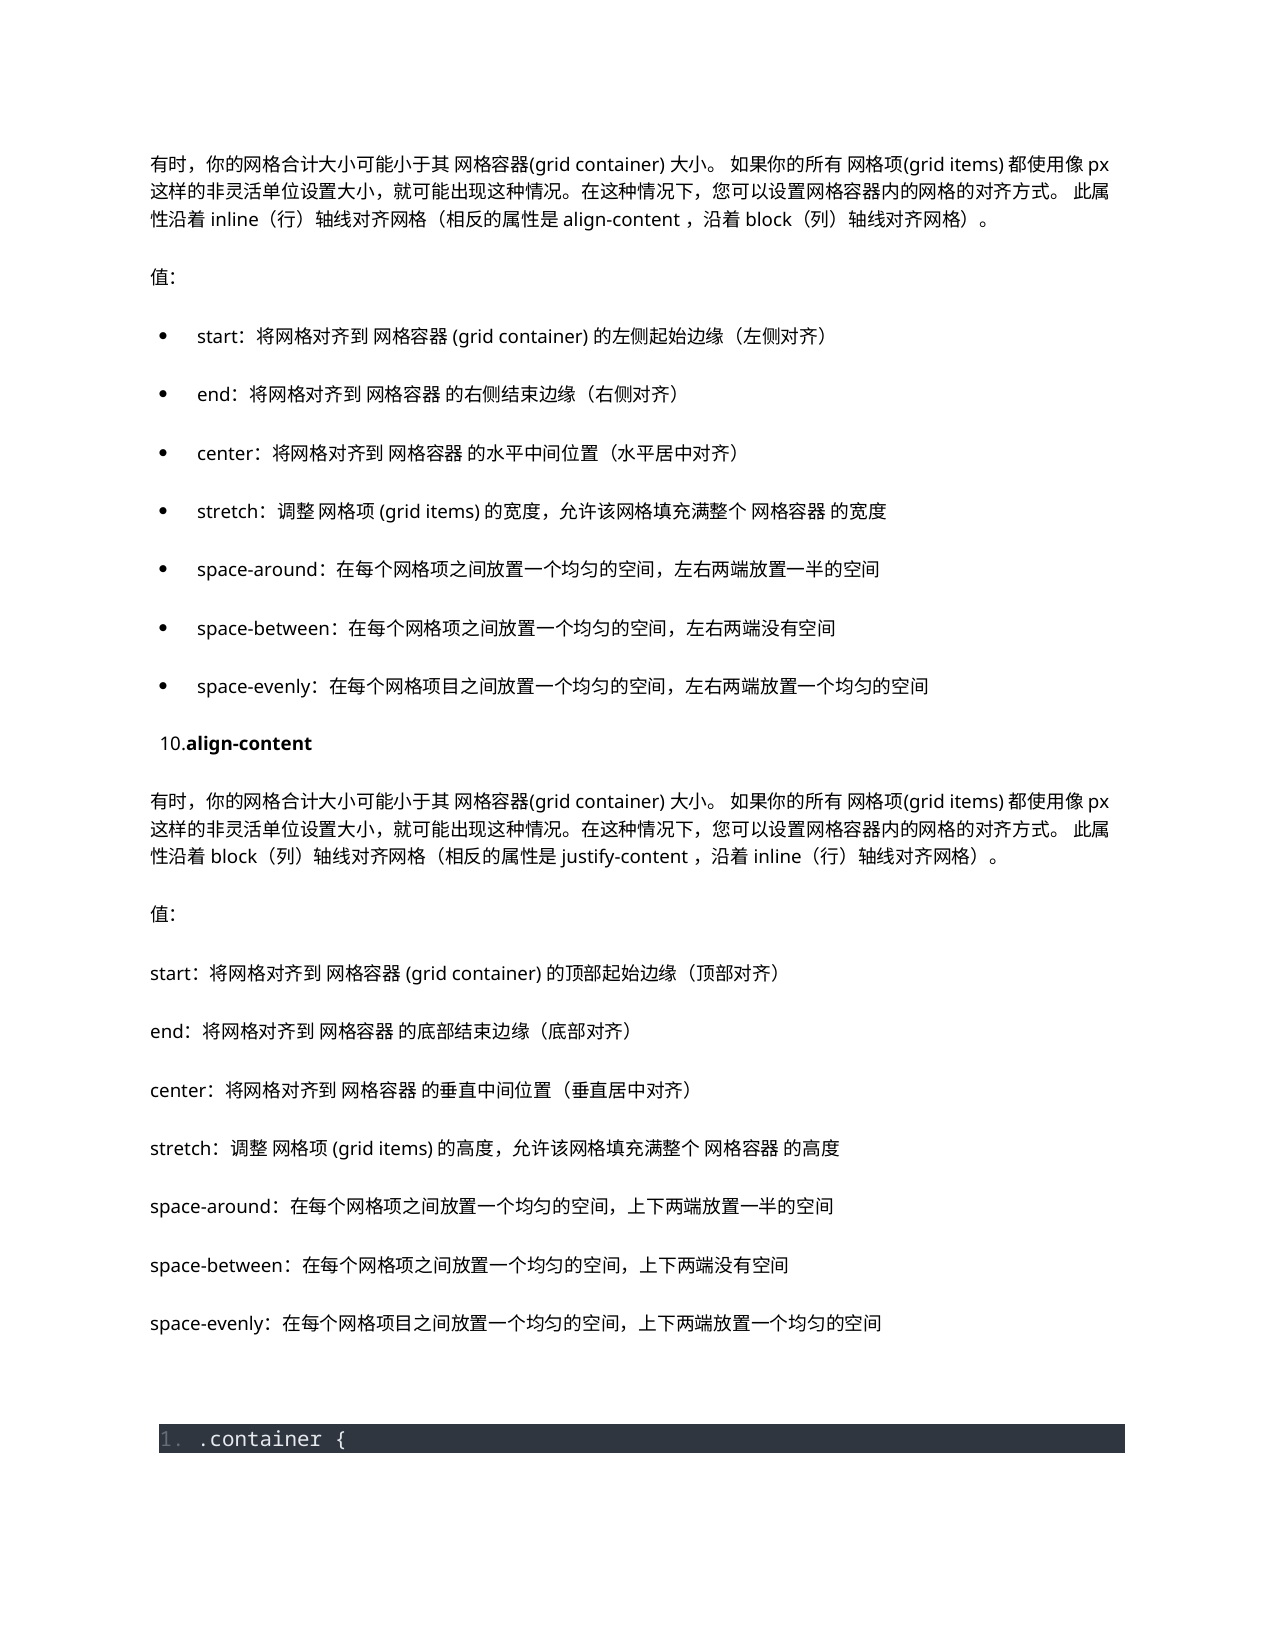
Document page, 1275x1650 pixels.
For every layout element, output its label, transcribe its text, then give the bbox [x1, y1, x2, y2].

text start：将网格对齐到 网格容器 (grid container) 的顶部起始边缘（顶部对齐） [150, 958, 1125, 986]
text 值： [150, 263, 1125, 290]
text space-evenly：在每个网格项目之间放置一个均匀的空间，上下两端放置一个均匀的空间 [150, 1309, 1125, 1336]
list end：将网格对齐到 网格容器 的右侧结束边缘（右侧对齐） [159, 380, 1125, 407]
list .container { [159, 1424, 1125, 1453]
list space-around：在每个网格项之间放置一个均匀的空间，左右两端放置一半的空间 [159, 555, 1125, 582]
list space-between：在每个网格项之间放置一个均匀的空间，左右两端没有空间 [159, 613, 1125, 641]
text 有时，你的网格合计大小可能小于其 网格容器(grid container) 大小。 如果你的所有 网格项(grid items) 都使用像 px 这样的非灵活单位设置大小，就可能出现这种情况。在这种情况下，您可以设置网格容器内的网格的对齐方式。 此属性沿着 inline（行）轴线对齐网格（相反的属性是 align-content ，沿着 block（列）轴线对齐网格）。 [150, 150, 1125, 232]
text center：将网格对齐到 网格容器 的垂直中间位置（垂直居中对齐） [150, 1075, 1125, 1102]
text 有时，你的网格合计大小可能小于其 网格容器(grid container) 大小。 如果你的所有 网格项(grid items) 都使用像 px 这样的非灵活单位设置大小，就可能出现这种情况。在这种情况下，您可以设置网格容器内的网格的对齐方式。 此属性沿着 block（列）轴线对齐网格（相反的属性是 justify-content ，沿着 inline（行）轴线对齐网格）。 [150, 787, 1125, 869]
text 值： [150, 900, 1125, 927]
text stretch：调整 网格项 (grid items) 的高度，允许该网格填充满整个 网格容器 的高度 [150, 1134, 1125, 1161]
list center：将网格对齐到 网格容器 的水平中间位置（水平居中对齐） [159, 438, 1125, 465]
text 10.align-content [159, 730, 1125, 756]
list space-evenly：在每个网格项目之间放置一个均匀的空间，左右两端放置一个均匀的空间 [159, 672, 1125, 699]
list start：将网格对齐到 网格容器 (grid container) 的左侧起始边缘（左侧对齐） [159, 321, 1125, 348]
text end：将网格对齐到 网格容器 的底部结束边缘（底部对齐） [150, 1017, 1125, 1044]
list stretch：调整 网格项 (grid items) 的宽度，允许该网格填充满整个 网格容器 的宽度 [159, 497, 1125, 524]
text space-around：在每个网格项之间放置一个均匀的空间，上下两端放置一半的空间 [150, 1192, 1125, 1219]
text space-between：在每个网格项之间放置一个均匀的空间，上下两端没有空间 [150, 1251, 1125, 1278]
